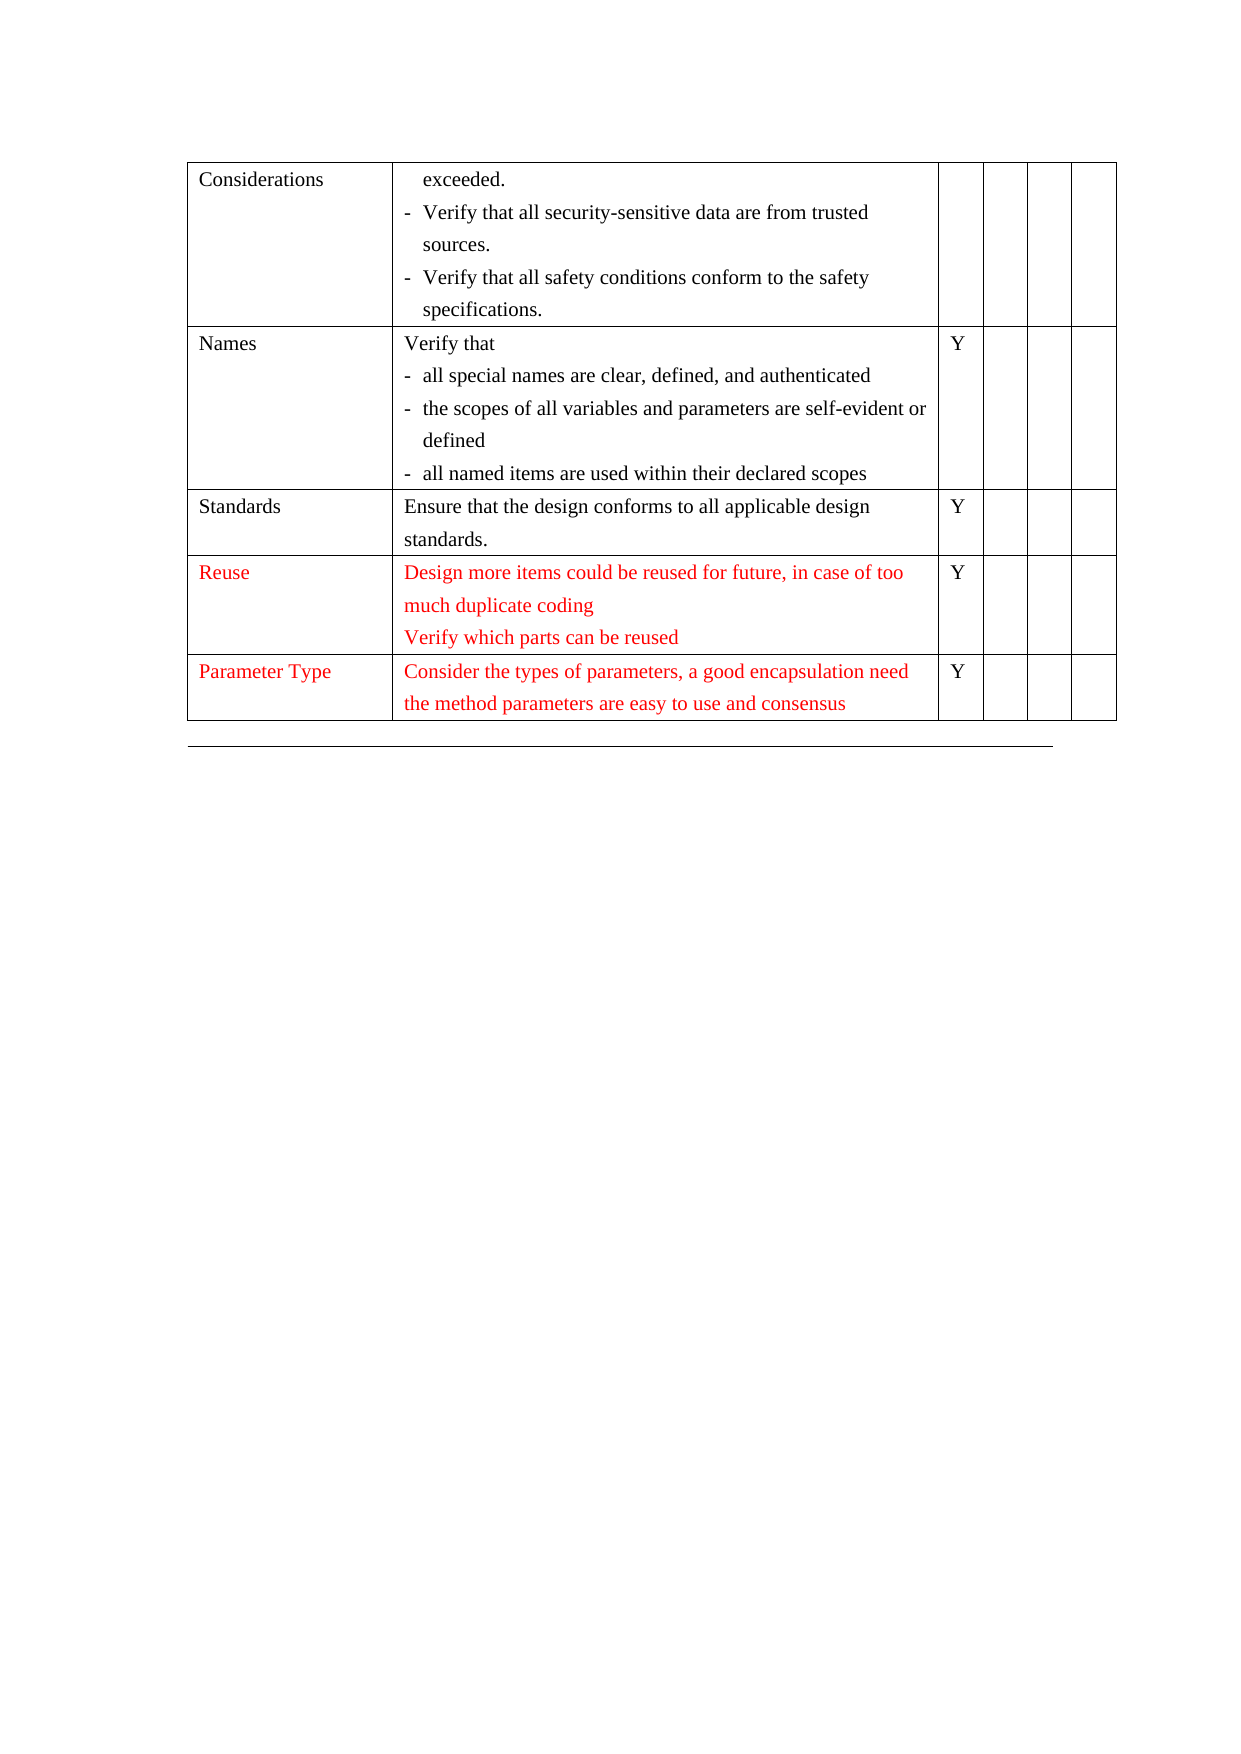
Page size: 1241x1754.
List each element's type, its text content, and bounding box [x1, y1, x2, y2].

table_cell Design more items could be reused for future, in case of too much duplicate coding Verify which parts can be reused [393, 556, 938, 654]
table_cell Parameter Type [188, 655, 392, 720]
table_cell [984, 490, 1027, 555]
table_cell [1028, 556, 1071, 654]
table_cell [1072, 655, 1116, 720]
table_cell [1028, 163, 1071, 326]
table_cell Names [188, 327, 392, 489]
table_cell Y [939, 655, 983, 720]
table_cell [1072, 490, 1116, 555]
table_cell Y [939, 556, 983, 654]
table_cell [393, 163, 938, 326]
table_cell [1028, 490, 1071, 555]
table_cell [984, 163, 1027, 326]
table_cell [1072, 327, 1116, 489]
table_cell Verify that all special names are clear, defined, and authenticated the scopes of all variables and parameters are self-evident or defined all named items are used within their declared scopes [393, 327, 938, 489]
table_cell [1072, 556, 1116, 654]
table_cell [1028, 655, 1071, 720]
table_cell Ensure that the design conforms to all applicable design standards. [393, 490, 938, 555]
table_cell Y [939, 163, 983, 326]
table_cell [188, 163, 392, 326]
table_cell Standards [188, 490, 392, 555]
table_cell [984, 655, 1027, 720]
table_cell Reuse [188, 556, 392, 654]
table_cell Y [939, 327, 983, 489]
table_cell [1028, 327, 1071, 489]
table_cell Consider the types of parameters, a good encapsulation need the method parameters are easy to use and consensus [393, 655, 938, 720]
table_cell Y [939, 490, 983, 555]
table_cell [1072, 163, 1116, 326]
table_cell [984, 556, 1027, 654]
table_cell [984, 327, 1027, 489]
